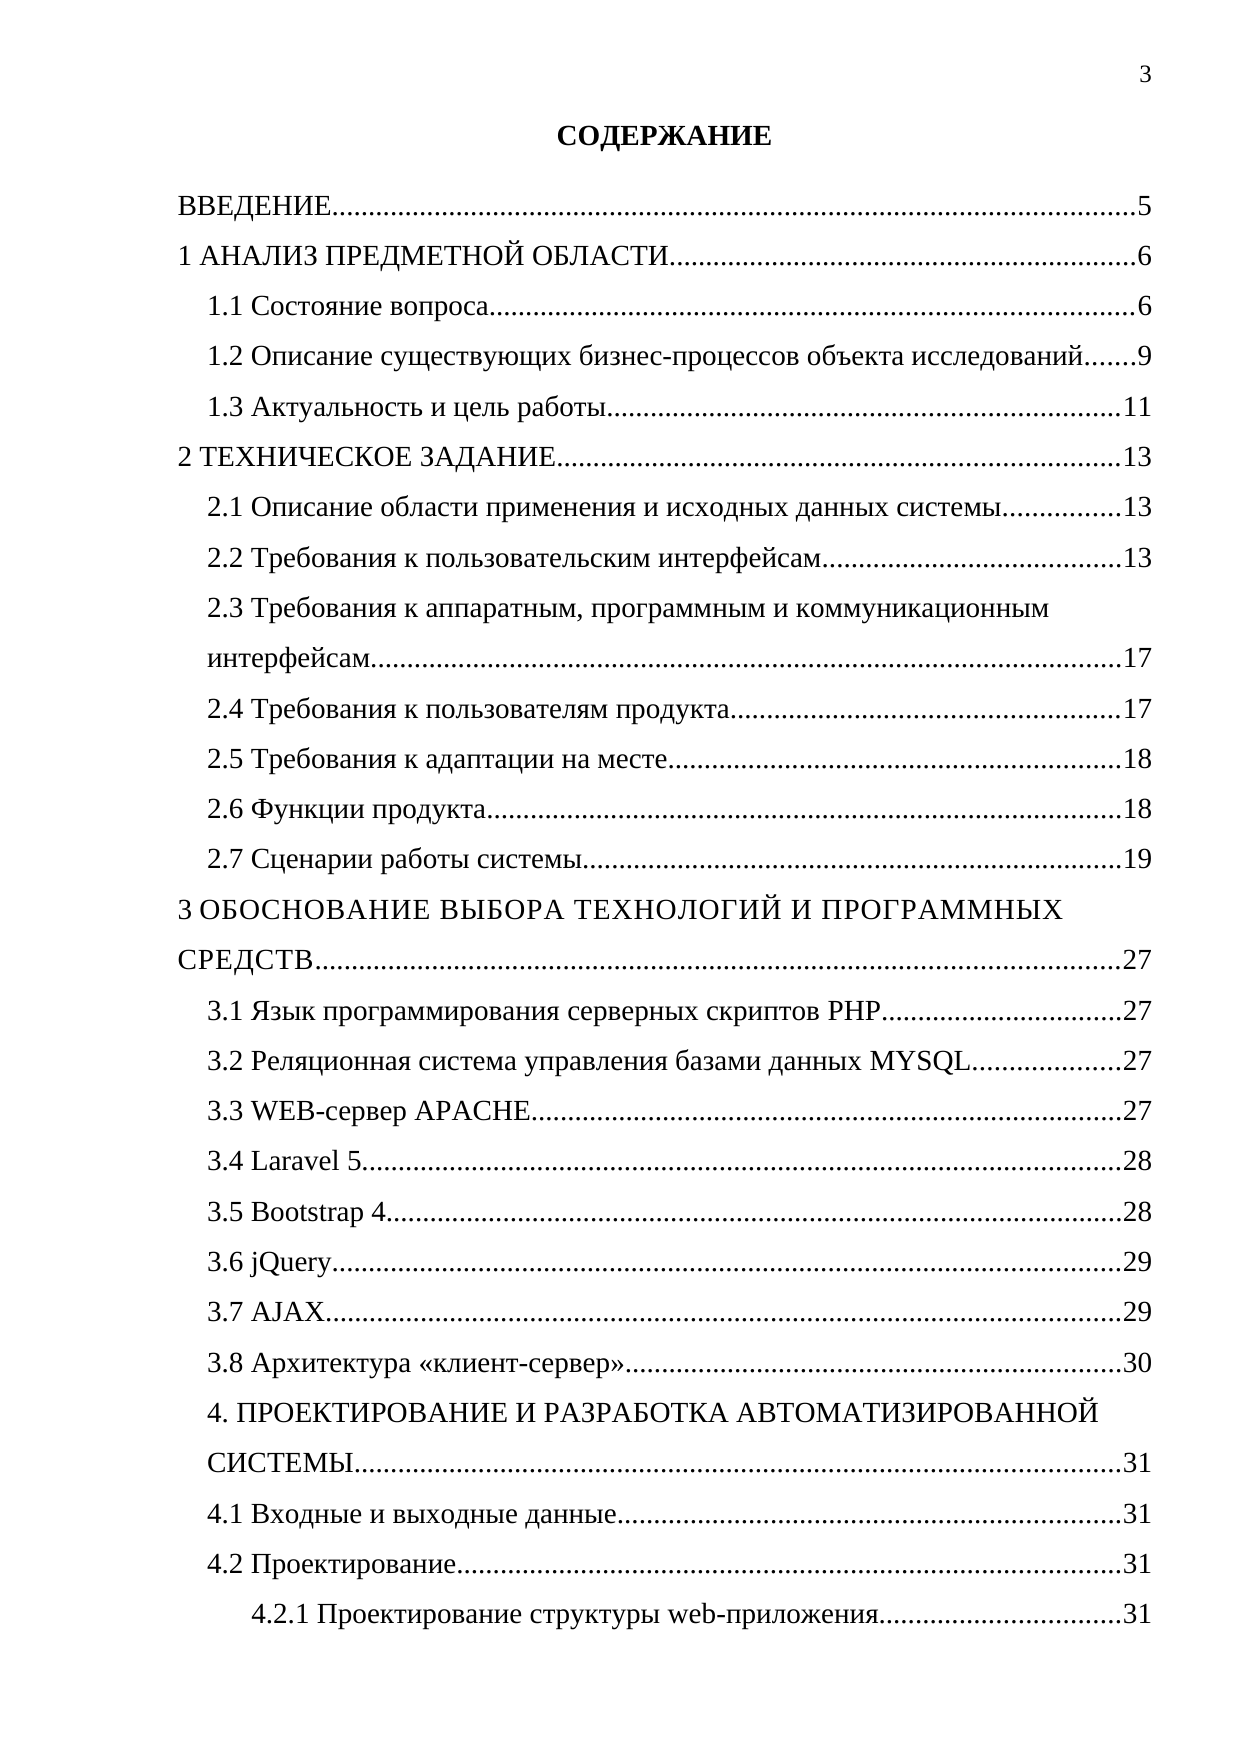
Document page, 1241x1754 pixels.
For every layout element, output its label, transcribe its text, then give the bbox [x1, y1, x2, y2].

text 2 ТЕХНИЧЕСКОЕ ЗАДАНИЕ 13 [177, 439, 1152, 473]
text 3.6 jQuery 29 [207, 1244, 1152, 1278]
text 4.2 Проектирование 31 [207, 1546, 1152, 1579]
text 1 АНАЛИЗ ПРЕДМЕТНОЙ ОБЛАСТИ 6 [177, 238, 1152, 271]
text 2.6 Функции продукта 18 [207, 791, 1152, 825]
text 2.3 Требования к аппаратным, программным и коммуникационным интерфейсам 17 [207, 590, 1152, 674]
text 3.1 Язык программирования серверных скриптов PHP 27 [207, 993, 1152, 1026]
text 2.7 Сценарии работы системы 19 [207, 842, 1152, 875]
text 3 ОБОСНОВАНИЕ ВЫБОРА ТЕХНОЛОГИЙ И ПРОГРАММНЫХ СРЕДСТВ 27 [177, 892, 1152, 976]
text 3.4 Laravel 5 28 [207, 1143, 1152, 1177]
text 3.7 AJAX 29 [207, 1294, 1152, 1328]
text 3.8 Архитектура «клиент-сервер» 30 [207, 1345, 1152, 1378]
text 3.3 WEB-сервер APACHE 27 [207, 1093, 1152, 1127]
text 1.3 Актуальность и цель работы 11 [207, 389, 1152, 422]
text 4. ПРОЕКТИРОВАНИЕ И РАЗРАБОТКА АВТОМАТИЗИРОВАННОЙ СИСТЕМЫ 31 [207, 1395, 1152, 1479]
text 1.2 Описание существующих бизнес-процессов объекта исследований 9 [207, 338, 1152, 372]
text 2.1 Описание области применения и исходных данных системы 13 [207, 489, 1152, 523]
text СОДЕРЖАНИЕ [177, 118, 1152, 152]
text 3.5 Bootstrap 4 28 [207, 1194, 1152, 1227]
text 2.4 Требования к пользователям продукта 17 [207, 691, 1152, 724]
text 2.2 Требования к пользовательским интерфейсам 13 [207, 540, 1152, 573]
text 3.2 Реляционная система управления базами данных MYSQL 27 [207, 1043, 1152, 1076]
text 1.1 Состояние вопроса 6 [207, 288, 1152, 322]
text 2.5 Требования к адаптации на месте 18 [207, 741, 1152, 774]
text ВВЕДЕНИЕ 5 [177, 188, 1152, 221]
text 4.1 Входные и выходные данные 31 [207, 1496, 1152, 1529]
text 4.2.1 Проектирование структуры web-приложения 31 [251, 1596, 1152, 1630]
